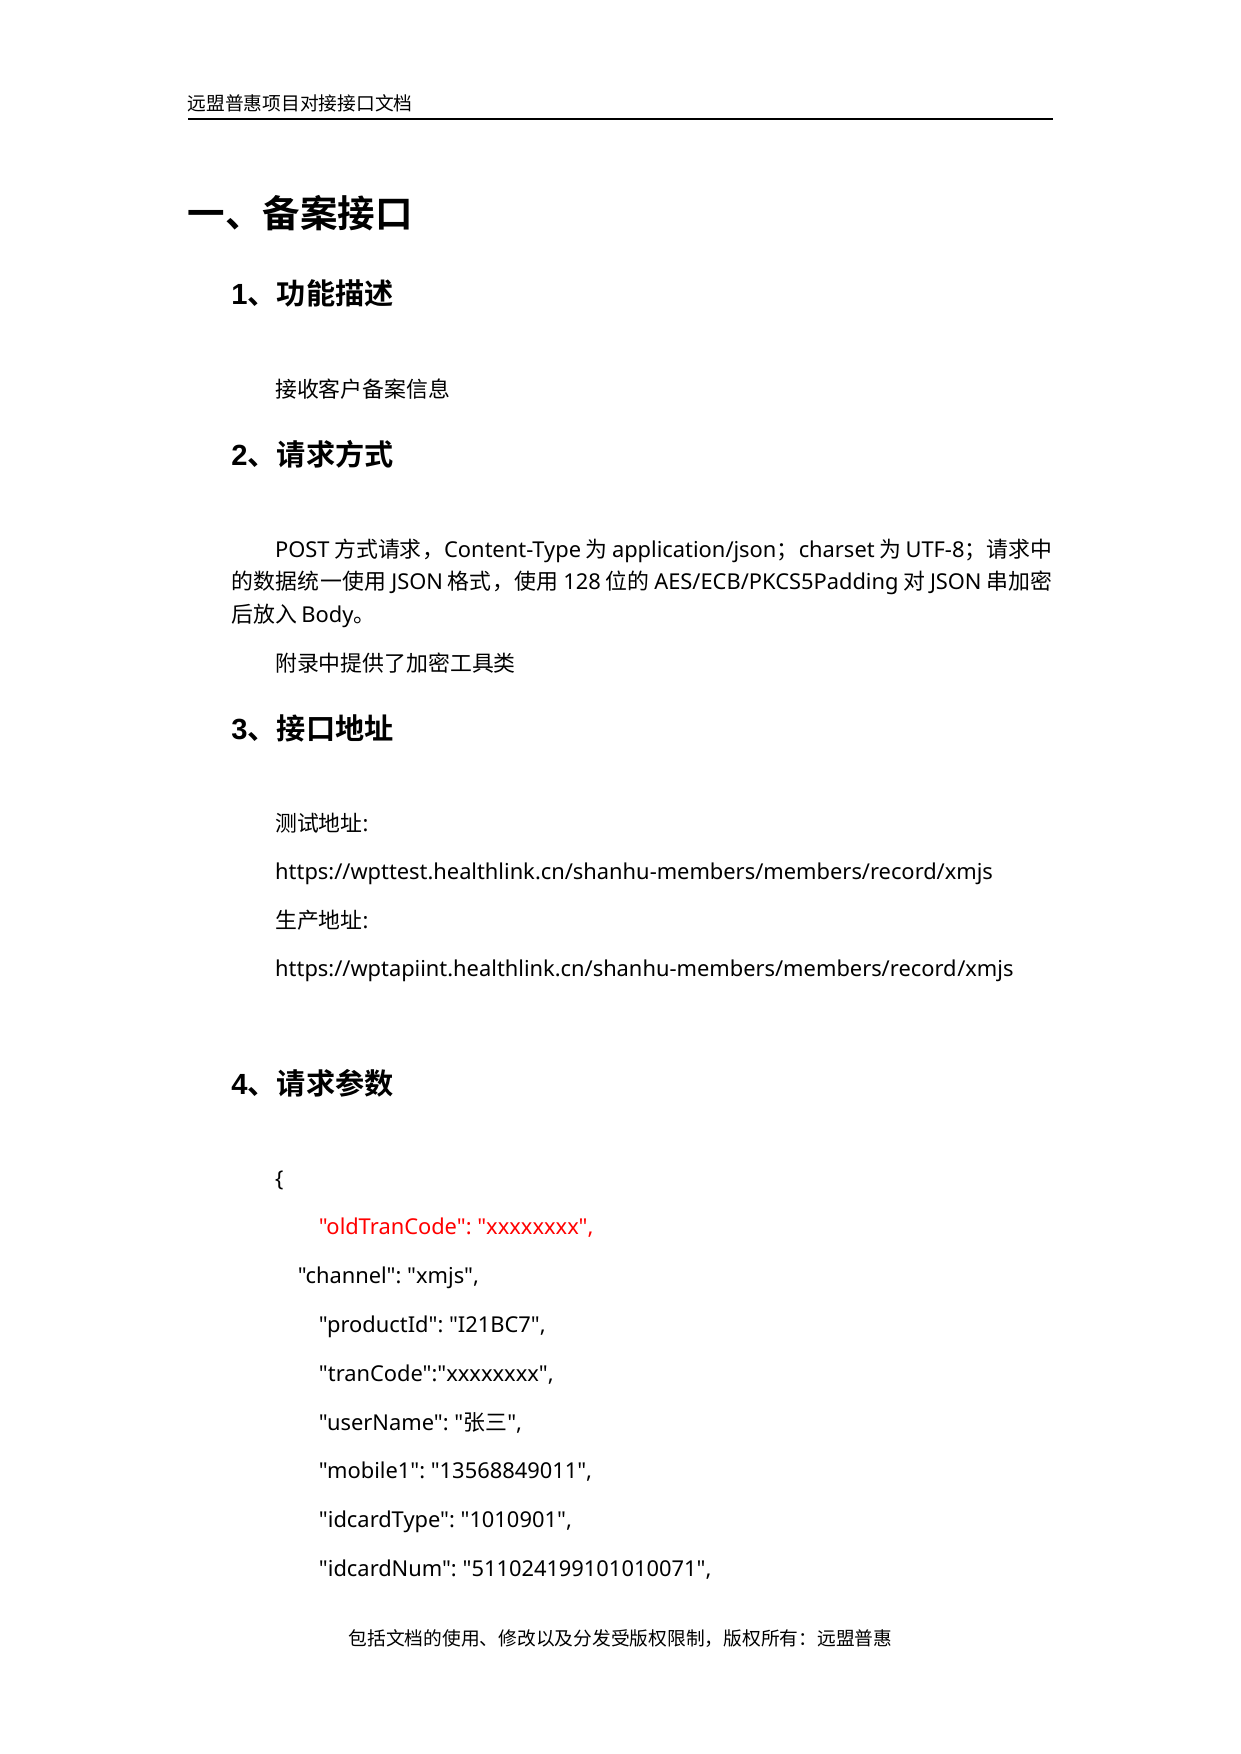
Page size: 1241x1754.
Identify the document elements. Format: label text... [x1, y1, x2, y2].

text "idcardNum": "511024199101010071", [231, 1551, 1053, 1584]
text 一、备案接口 [187, 178, 1053, 243]
subtitle 1、功能描述 [231, 259, 1053, 324]
text POST方式请求，Content-Type为application/json；charset为UTF-8；请求中的数据统一使用JSON格式，使用128位的AES/ECB/PKCS5Padding对JSON串加密后放入Body。 [231, 532, 1053, 629]
text 生产地址: [231, 903, 1053, 936]
subtitle 2、请求方式 [231, 420, 1053, 485]
text "idcardType": "1010901", [231, 1502, 1053, 1535]
text "userName": "张三", [231, 1405, 1053, 1437]
text 测试地址: [231, 806, 1053, 838]
text "mobile1": "13568849011", [231, 1454, 1053, 1486]
text https://wpttest.healthlink.cn/shanhu-members/members/record/xmjs [231, 854, 1053, 887]
text "productId": "I21BC7", [231, 1307, 1053, 1340]
subtitle 4、请求参数 [231, 1049, 1053, 1114]
text https://wptapiint.healthlink.cn/shanhu-members/members/record/xmjs [231, 952, 1053, 984]
text { [231, 1161, 1053, 1194]
text "oldTranCode": "xxxxxxxx", [275, 1210, 1053, 1242]
subtitle 3、接口地址 [231, 694, 1053, 759]
text "tranCode":"xxxxxxxx", [231, 1356, 1053, 1389]
text 接收客户备案信息 [231, 371, 1053, 404]
text "channel": "xmjs", [231, 1259, 1053, 1291]
text 附录中提供了加密工具类 [231, 645, 1053, 678]
